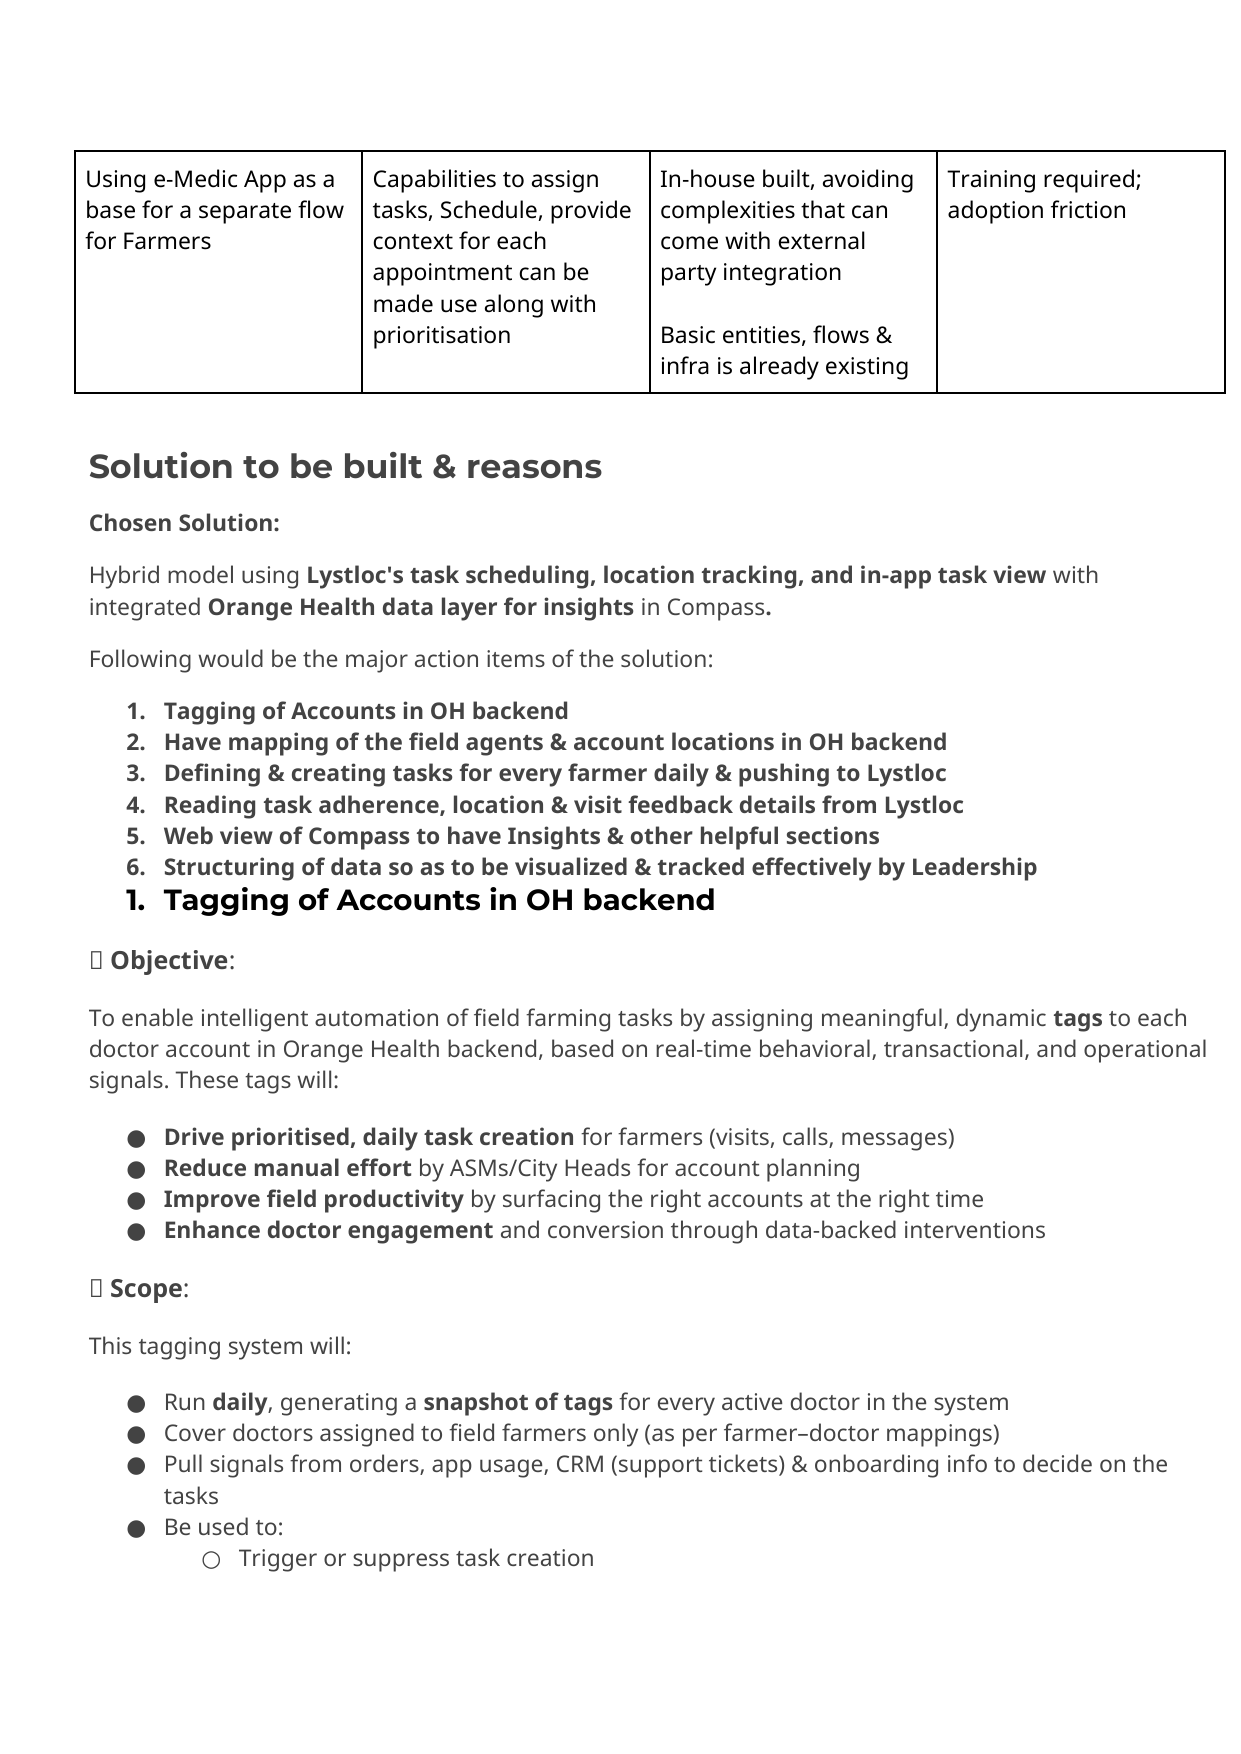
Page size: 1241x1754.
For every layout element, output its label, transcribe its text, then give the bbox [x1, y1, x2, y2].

list Drive prioritised, daily task creation for farmers (visits, calls, messages) [126, 1121, 1211, 1152]
list Have mapping of the field agents & account locations in OH backend [126, 726, 1211, 757]
list Reading task adherence, location & visit feedback details from Lystloc [126, 788, 1211, 820]
table_cell Training required; adoption friction [938, 152, 1224, 392]
text Chosen Solution: [88, 507, 1211, 538]
list Reduce manual effort by ASMs/City Heads for account planning [126, 1152, 1211, 1183]
list Cover doctors assigned to field farmers only (as per farmer–doctor mappings) [126, 1417, 1211, 1448]
list Improve field productivity by surfacing the right accounts at the right time [126, 1183, 1211, 1214]
list Run daily, generating a snapshot of tags for every active doctor in the system [126, 1386, 1211, 1417]
text To enable intelligent automation of field farming tasks by assigning meaningful, dynamic tags to each doctor account in Orange Health backend, based on real-time behavioral, transactional, and operational signals. These tags will: [88, 1002, 1211, 1096]
list Be used to: [126, 1511, 1211, 1542]
text Following would be the major action items of the solution: [88, 643, 1211, 674]
subtitle 🔹 Scope: [88, 1271, 1211, 1305]
list Enhance doctor engagement and conversion through data-backed interventions [126, 1214, 1211, 1246]
list Defining & creating tasks for every farmer daily & pushing to Lystloc [126, 757, 1211, 788]
table_cell In-house built, avoiding complexities that can come with external party integration Basic entities, flows & infra is already existing [651, 152, 936, 392]
list Tagging of Accounts in OH backend [126, 695, 1211, 726]
list Structuring of data so as to be visualized & tracked effectively by Leadership [126, 851, 1211, 882]
list Trigger or suppress task creation [201, 1542, 1211, 1573]
text This tagging system will: [88, 1330, 1211, 1361]
table_cell Capabilities to assign tasks, Schedule, provide context for each appointment can be made use along with prioritisation [363, 152, 649, 392]
table_cell Using e-Medic App as a base for a separate flow for Farmers [76, 152, 361, 392]
subtitle 🔹 Objective: [88, 943, 1211, 977]
subtitle Solution to be built & reasons [88, 446, 1211, 486]
list Web view of Compass to have Insights & other helpful sections [126, 820, 1211, 851]
text Hybrid model using Lystloc's task scheduling, location tracking, and in-app task view with integrated Orange Health data layer for insights in Compass. [88, 559, 1211, 622]
subtitle Tagging of Accounts in OH backend [126, 882, 1211, 918]
list Pull signals from orders, app usage, CRM (support tickets) & onboarding info to decide on the tasks [126, 1448, 1211, 1511]
